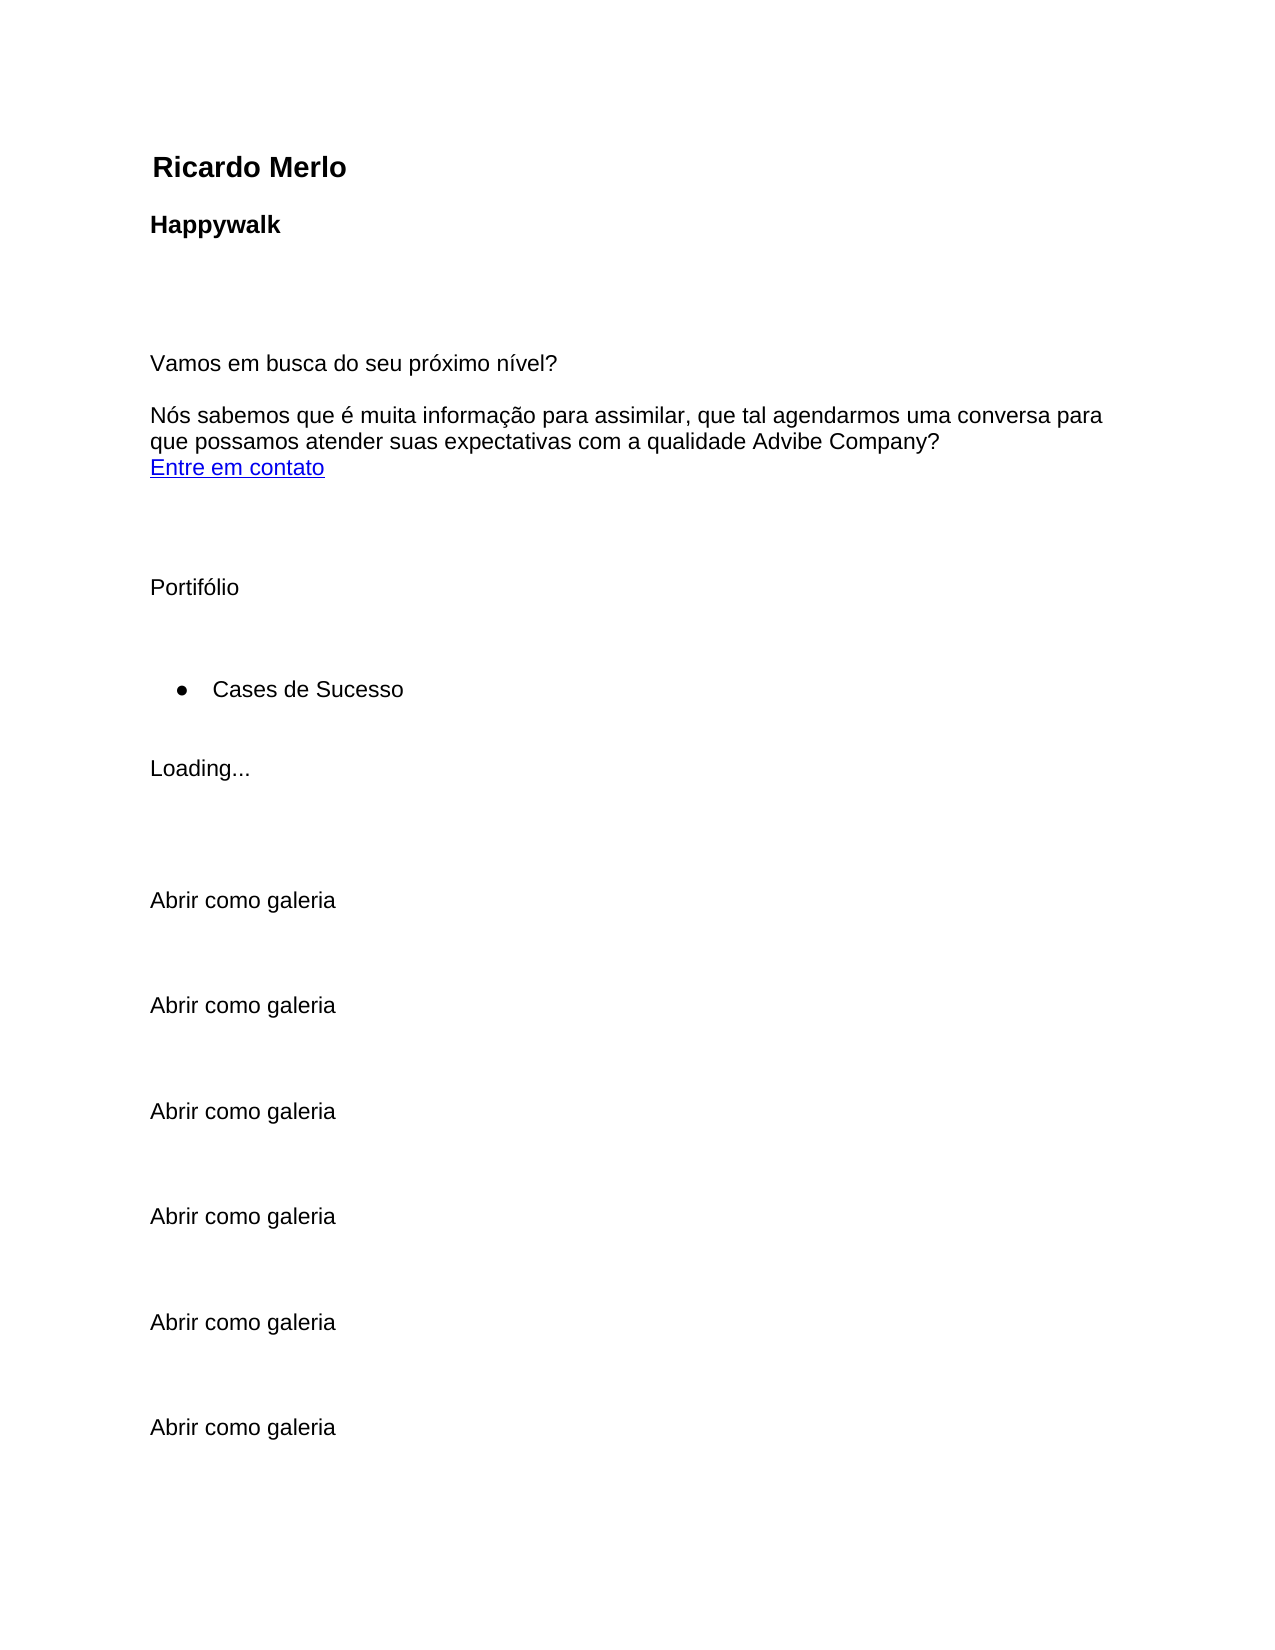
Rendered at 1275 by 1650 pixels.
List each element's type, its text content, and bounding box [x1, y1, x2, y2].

text Loading... [150, 755, 1125, 782]
subtitle Happywalk [150, 210, 1125, 239]
text Abrir como galeria [150, 887, 1125, 913]
text Abrir como galeria [150, 992, 1125, 1019]
text Abrir como galeria [150, 1098, 1125, 1124]
text Abrir como galeria [150, 1414, 1125, 1440]
text Portifólio [150, 574, 1125, 600]
subtitle Ricardo Merlo [150, 150, 1125, 183]
text Nós sabemos que é muita informação para assimilar, que tal agendarmos uma conversa para que possamos atender suas expectativas com a qualidade Advibe Company? [150, 402, 1125, 454]
list Cases de Sucesso [175, 676, 1125, 702]
text Abrir como galeria [150, 1309, 1125, 1335]
text Vamos em busca do seu próximo nível? [150, 350, 1125, 377]
text Entre em contato [150, 454, 1125, 481]
text Abrir como galeria [150, 1203, 1125, 1229]
